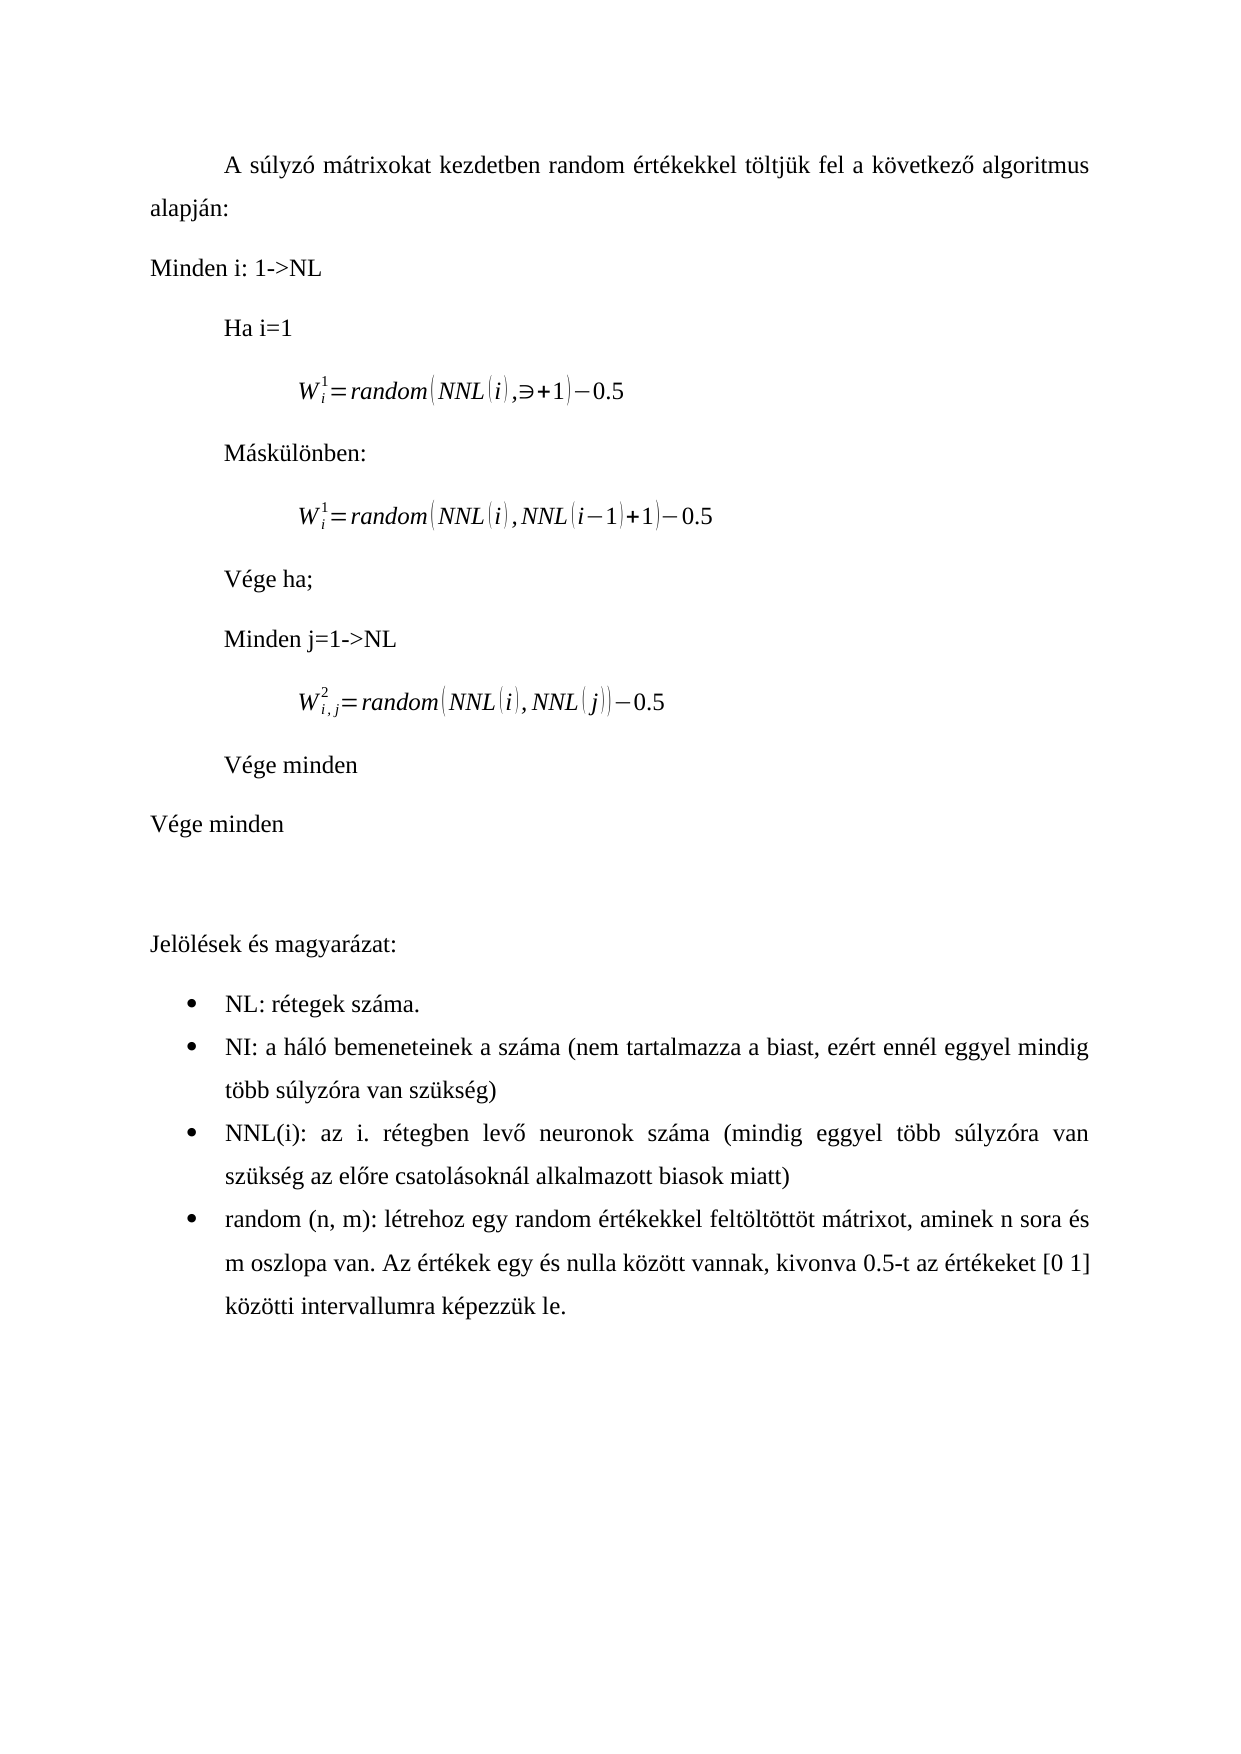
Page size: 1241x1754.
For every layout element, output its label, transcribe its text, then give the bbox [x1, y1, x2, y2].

text Ha i=1 [150, 313, 1090, 341]
text Minden i: 1->NL [150, 253, 1090, 282]
list NI: a háló bemeneteinek a száma (nem tartalmazza a biast, ezért ennél eggyel mindig több súlyzóra van szükség) [187, 1032, 1090, 1104]
list NL: rétegek száma. [187, 989, 1090, 1018]
text Vége minden [150, 750, 1090, 778]
list random (n, m): létrehoz egy random értékekkel feltöltöttöt mátrixot, aminek n sora és m oszlopa van. Az értékek egy és nulla között vannak, kivonva 0.5-t az értékeket [0 1] közötti intervallumra képezzük le. [187, 1204, 1090, 1319]
text Vége minden [150, 809, 1090, 838]
list NNL(i): az i. rétegben levő neuronok száma (mindig eggyel több súlyzóra van szükség az előre csatolásoknál alkalmazott biasok miatt) [187, 1118, 1090, 1190]
text Minden j=1->NL [150, 624, 1090, 653]
text A súlyzó mátrixokat kezdetben random értékekkel töltjük fel a következő algoritmus alapján: [150, 150, 1090, 222]
text Vége ha; [150, 564, 1090, 593]
text Máskülönben: [150, 438, 1090, 467]
text Jelölések és magyarázat: [150, 929, 1090, 958]
